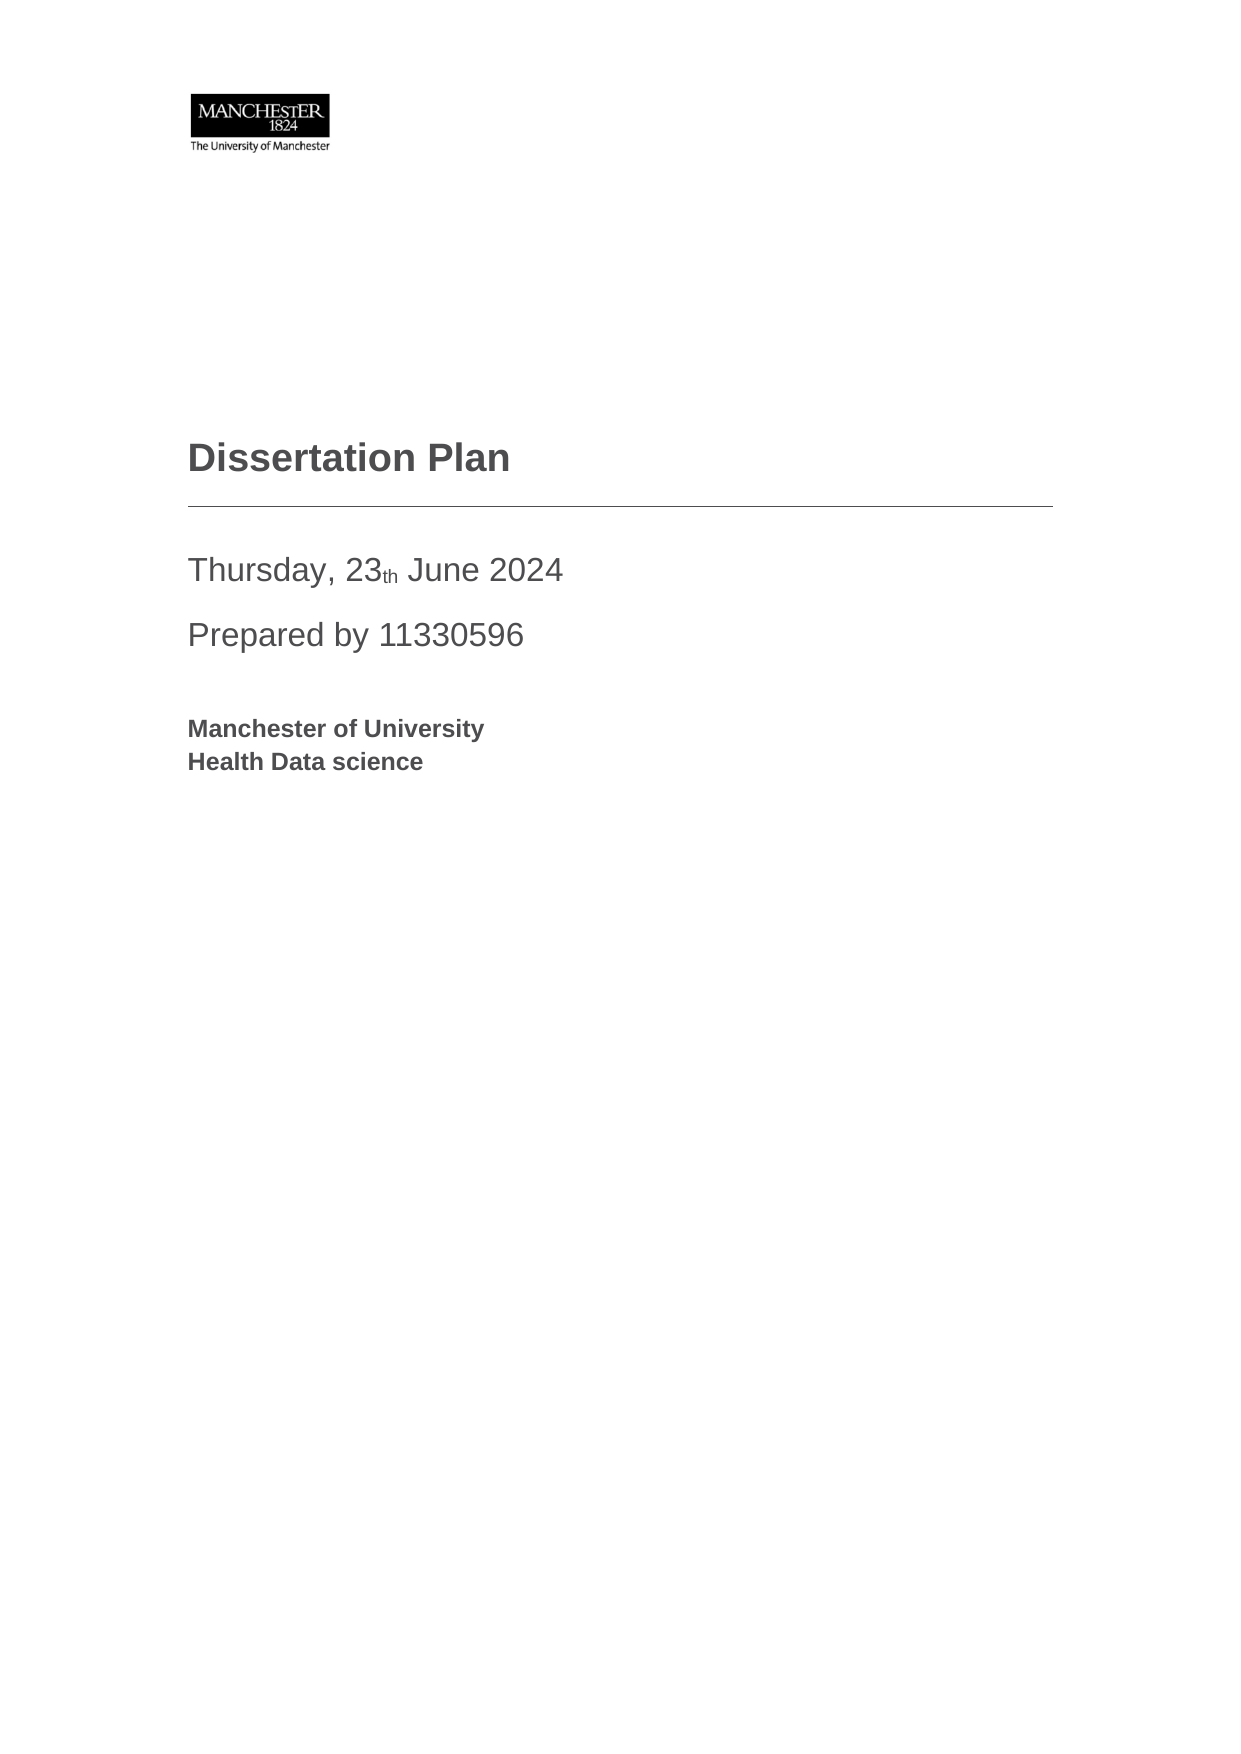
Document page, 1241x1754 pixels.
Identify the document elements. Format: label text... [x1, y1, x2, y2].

title Dissertation Plan [187, 424, 1053, 507]
subtitle Thursday, 23th June 2024 [187, 536, 1053, 601]
picture [187, 90, 333, 153]
subtitle Prepared by 11330596 [187, 601, 1053, 666]
text Manchester of University [187, 712, 1053, 745]
text Health Data science [187, 745, 1053, 777]
